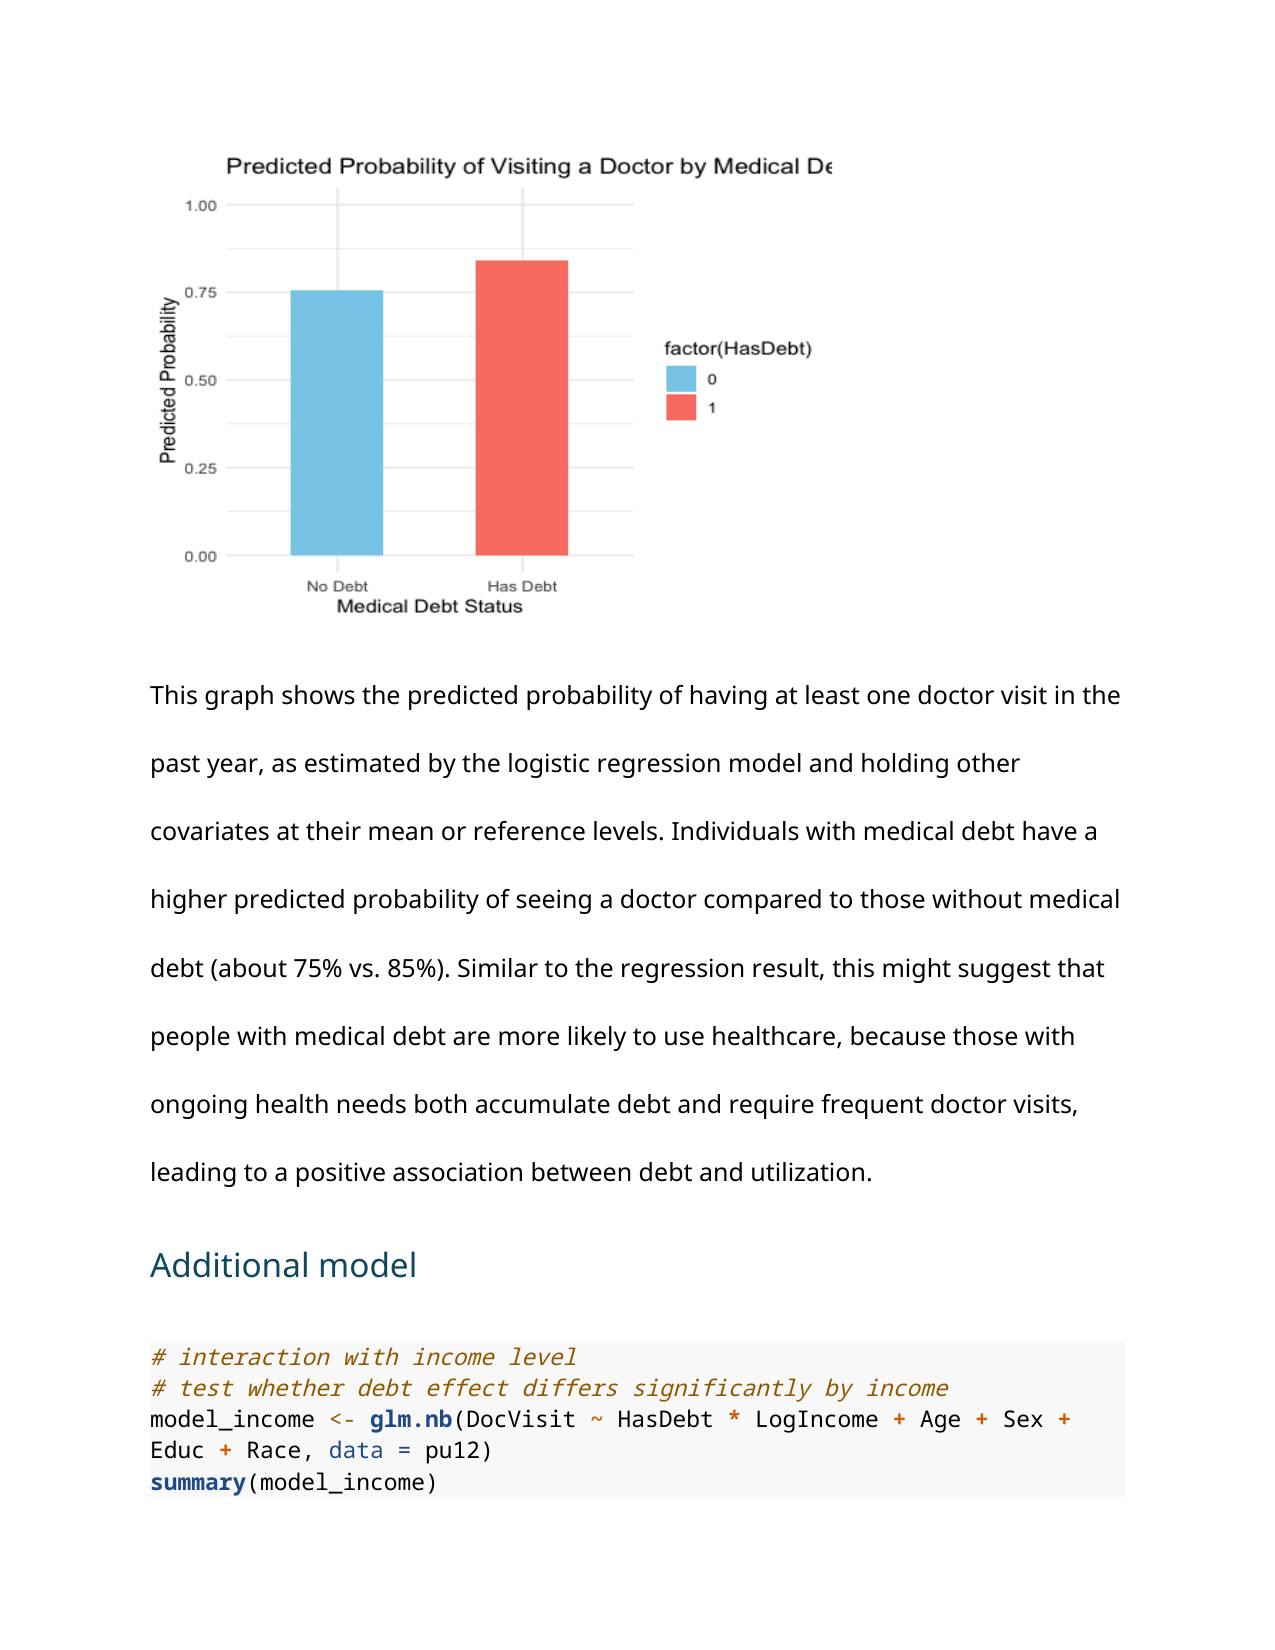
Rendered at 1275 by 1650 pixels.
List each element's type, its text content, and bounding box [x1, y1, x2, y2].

subtitle Additional model [150, 1242, 1125, 1287]
picture [150, 150, 833, 625]
text # interaction with income level # test whether debt effect differs significantly by income model_income <- glm.nb(DocVisit ~ HasDebt * LogIncome + Age + Sex + Educ + Race, data = pu12) summary(model_income) [150, 1341, 1125, 1497]
text This graph shows the predicted probability of having at least one doctor visit in the past year, as estimated by the logistic regression model and holding other covariates at their mean or reference levels. Individuals with medical debt have a higher predicted probability of seeing a doctor compared to those without medical debt (about 75% vs. 85%). Similar to the regression result, this might suggest that people with medical debt are more likely to use healthcare, because those with ongoing health needs both accumulate debt and require frequent doctor visits, leading to a positive association between debt and utilization. [150, 678, 1125, 1189]
